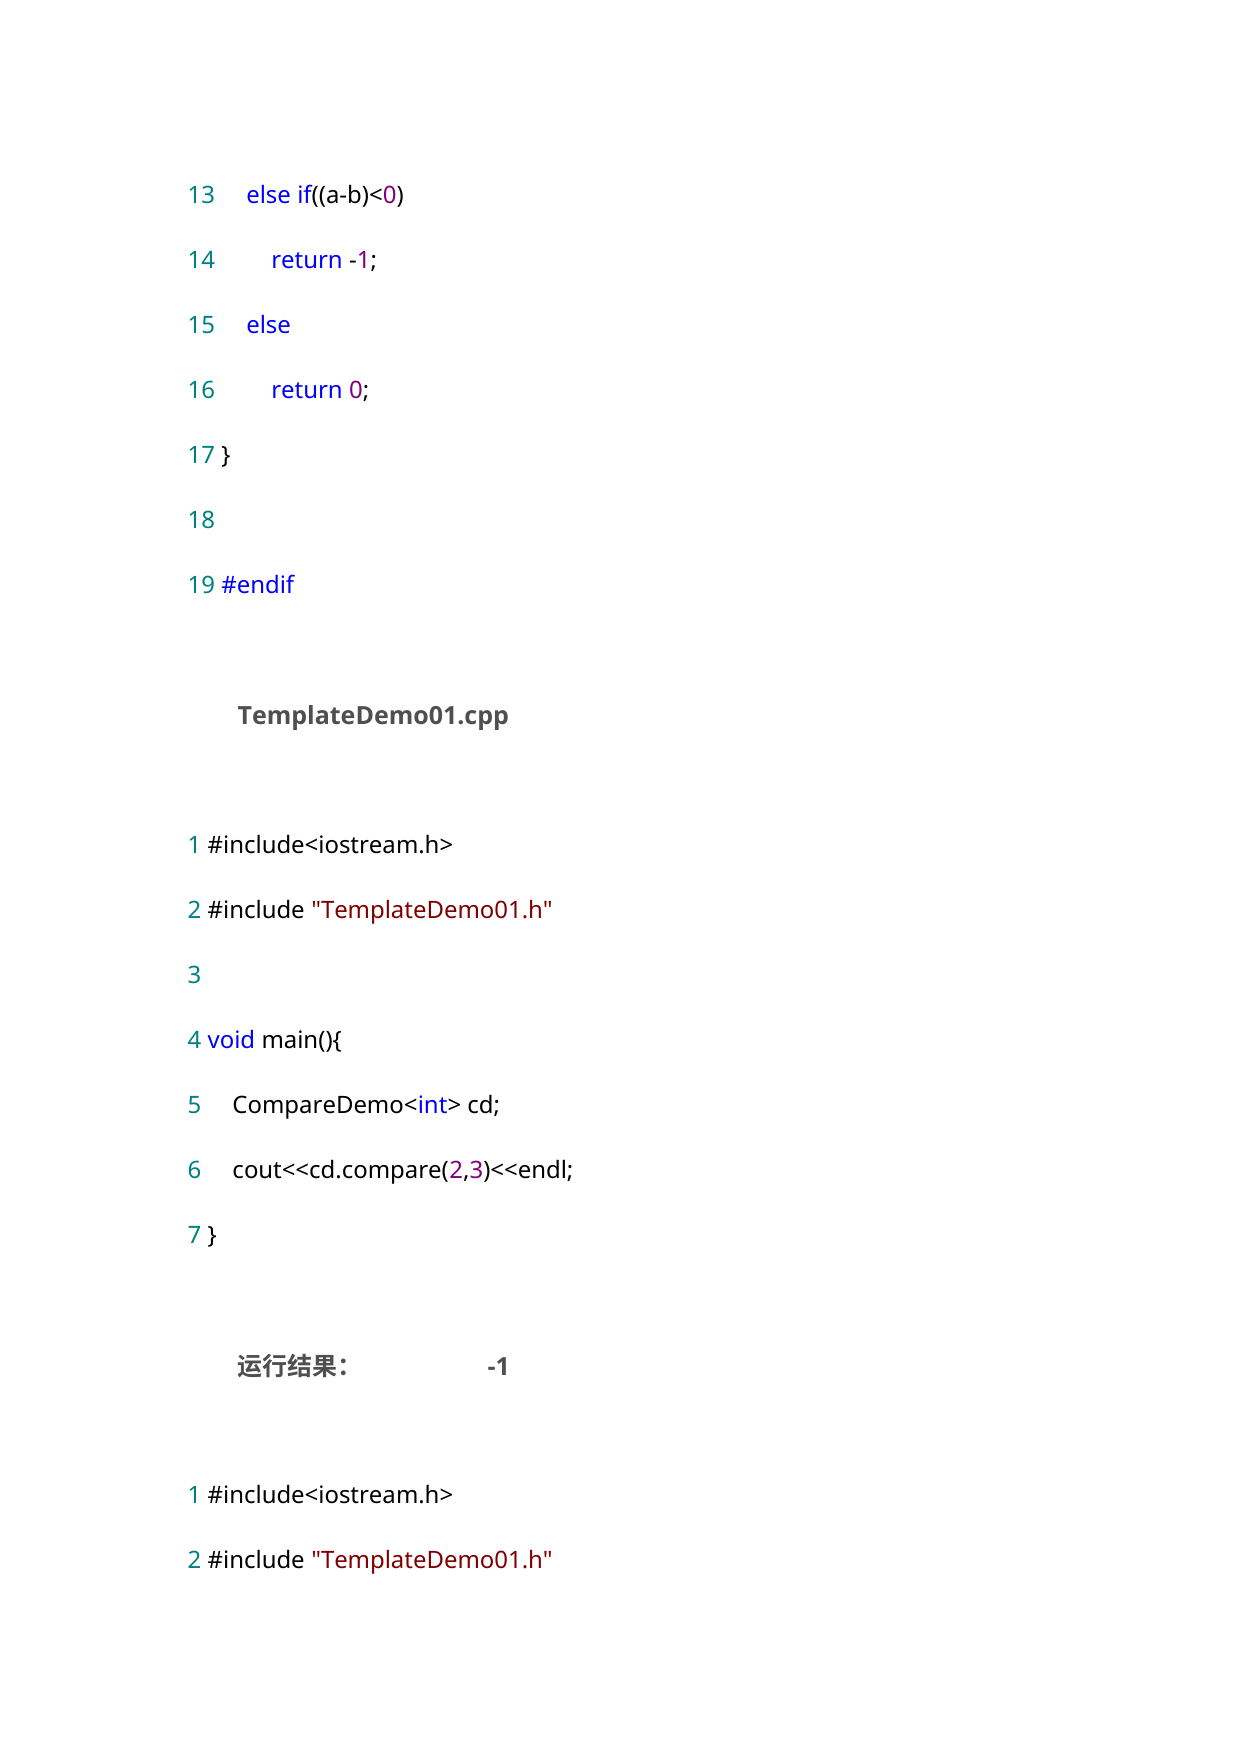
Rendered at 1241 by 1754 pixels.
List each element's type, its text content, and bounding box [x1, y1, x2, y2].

text 17 } [187, 422, 1053, 487]
text 2 #include "TemplateDemo01.h" [187, 877, 1053, 942]
text 1 #include<iostream.h> [187, 1462, 1053, 1527]
text 15 else [187, 292, 1053, 357]
text 13 else if((a-b)<0) [187, 162, 1053, 227]
text 14 return -1; [187, 227, 1053, 292]
text 4 void main(){ [187, 1007, 1053, 1072]
text 6 cout<<cd.compare(2,3)<<endl; [187, 1137, 1053, 1202]
text 16 return 0; [187, 357, 1053, 422]
text 7 } [187, 1202, 1053, 1267]
text 19 #endif [187, 552, 1053, 617]
text 运行结果： -1 [187, 1332, 1053, 1397]
text 2 #include "TemplateDemo01.h" [187, 1527, 1053, 1592]
text 18 [187, 487, 1053, 552]
text 5 CompareDemo<int> cd; [187, 1072, 1053, 1137]
text 1 #include<iostream.h> [187, 812, 1053, 877]
text 3 [187, 942, 1053, 1007]
text TemplateDemo01.cpp [187, 682, 1053, 747]
